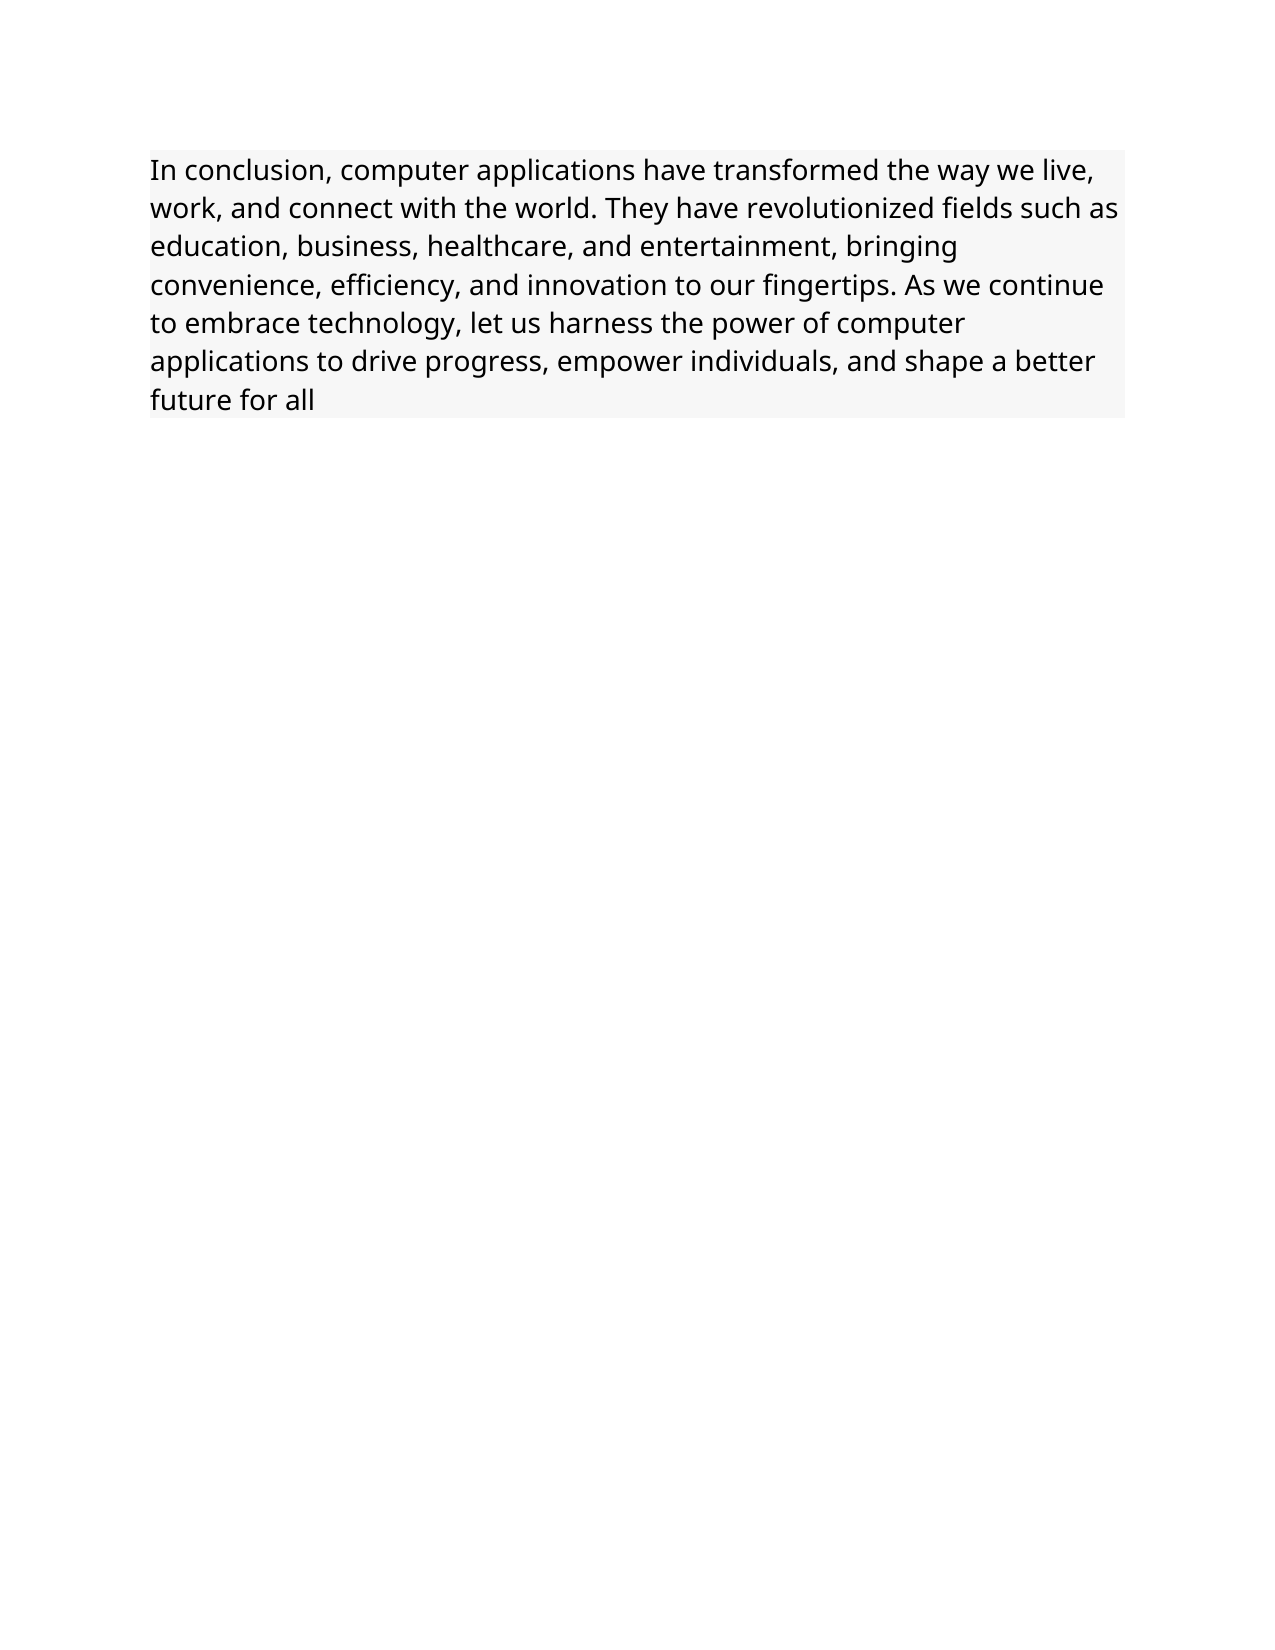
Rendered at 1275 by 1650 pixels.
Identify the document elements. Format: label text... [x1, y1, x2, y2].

text In conclusion, computer applications have transformed the way we live, work, and connect with the world. They have revolutionized fields such as education, business, healthcare, and entertainment, bringing convenience, efficiency, and innovation to our fingertips. As we continue to embrace technology, let us harness the power of computer applications to drive progress, empower individuals, and shape a better future for all [150, 150, 1125, 418]
